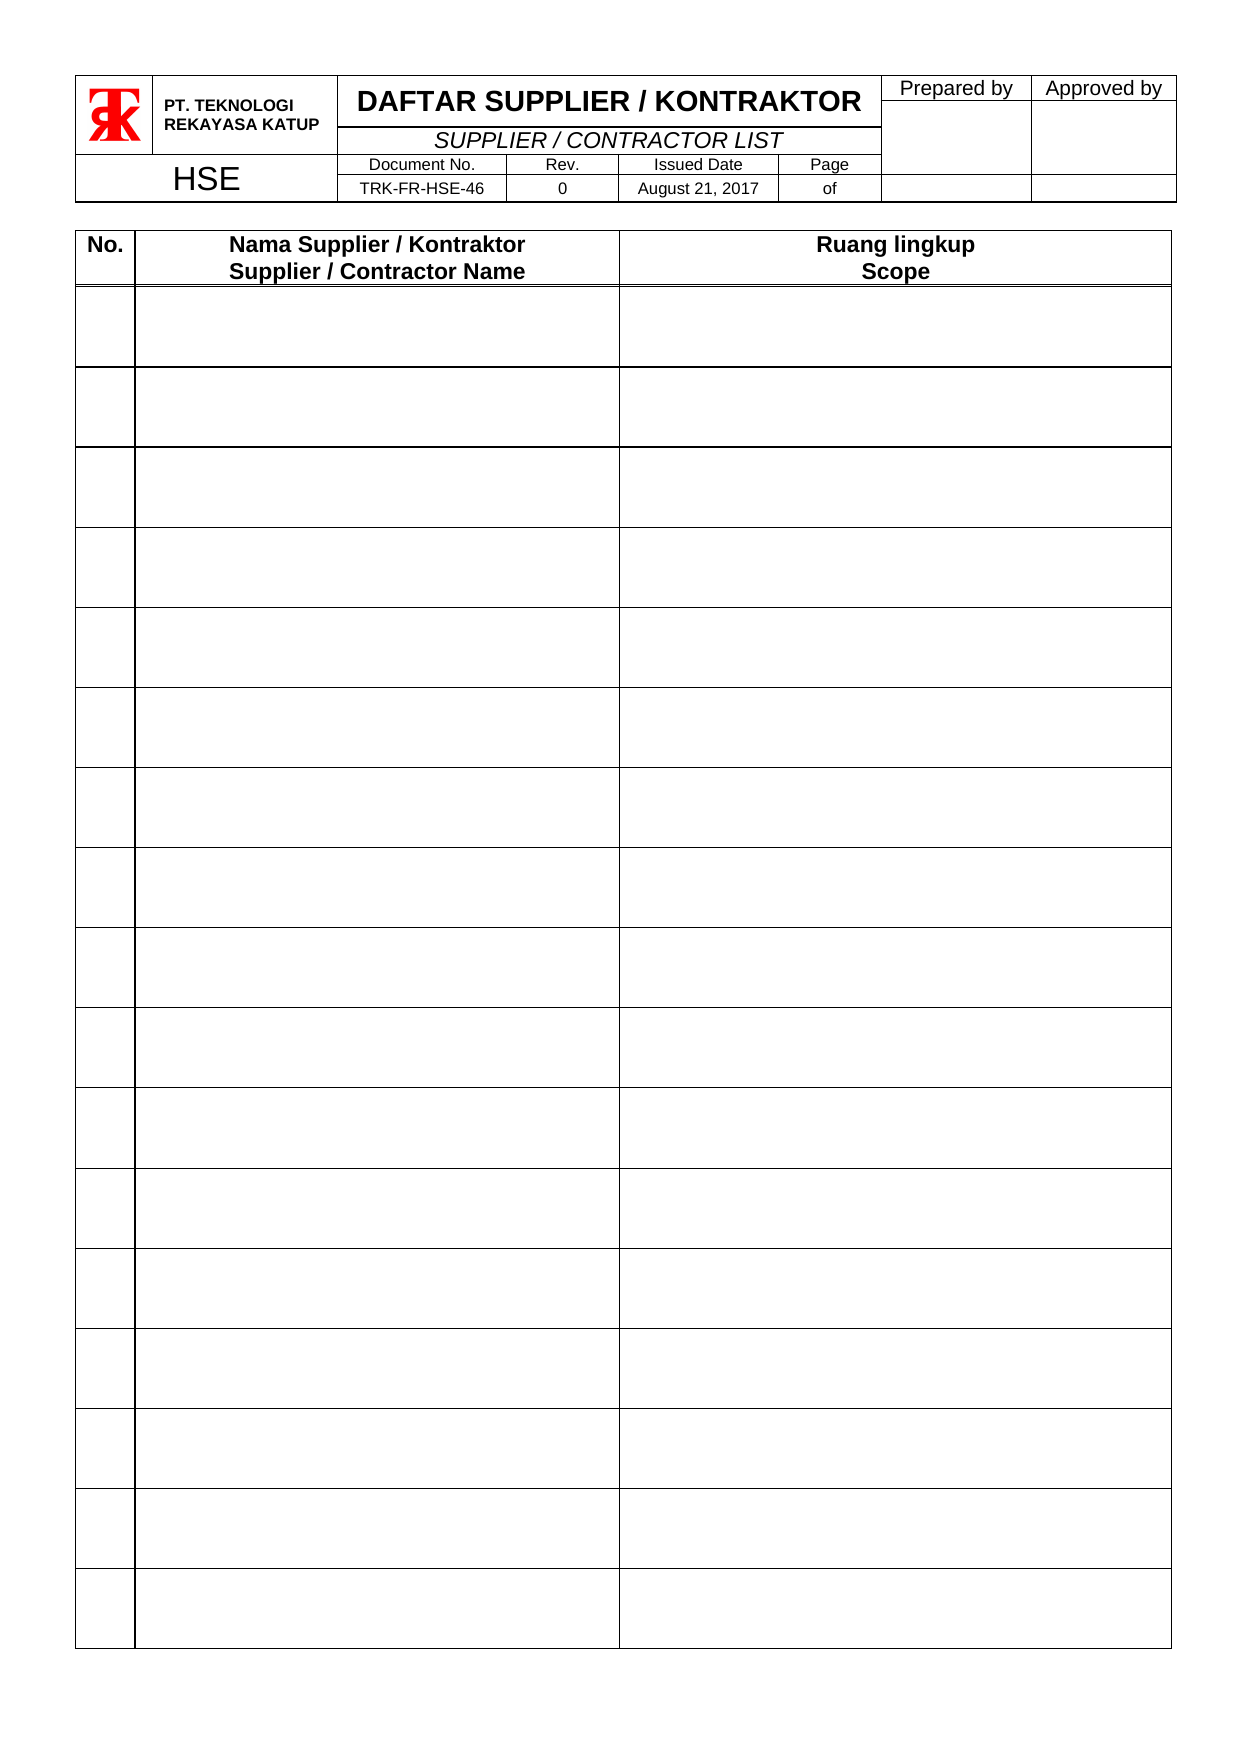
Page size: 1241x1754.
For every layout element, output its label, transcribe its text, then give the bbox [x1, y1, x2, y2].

table_cell [136, 608, 619, 687]
table_cell [136, 528, 619, 607]
table_cell [136, 1088, 619, 1167]
table_cell [620, 1569, 1171, 1648]
table_cell [620, 1169, 1171, 1247]
table_cell [76, 1409, 134, 1488]
table_cell [136, 928, 619, 1007]
table_header Ruang lingkup Scope [620, 231, 1171, 284]
table_cell [620, 1249, 1171, 1328]
table_cell [620, 1409, 1171, 1488]
table_cell [620, 287, 1171, 366]
table_cell [76, 848, 134, 927]
table_cell [136, 1569, 619, 1648]
table_cell [136, 287, 619, 366]
table_cell [76, 608, 134, 687]
table_cell [136, 848, 619, 927]
table_cell [136, 1409, 619, 1488]
table_cell [76, 1169, 134, 1247]
table_cell [76, 768, 134, 847]
table_cell [620, 608, 1171, 687]
table_cell [136, 1008, 619, 1087]
table_cell [620, 1489, 1171, 1568]
table_cell [136, 768, 619, 847]
table_cell [620, 528, 1171, 607]
table_cell [76, 448, 134, 527]
table_cell [136, 1169, 619, 1247]
table_cell [76, 1489, 134, 1568]
table_cell [76, 1088, 134, 1167]
table_cell [620, 928, 1171, 1007]
table_cell [136, 688, 619, 767]
table_cell [620, 768, 1171, 847]
table_cell [620, 368, 1171, 446]
table_cell [620, 1329, 1171, 1408]
table_cell [76, 287, 134, 366]
table_cell [76, 1249, 134, 1328]
table_cell [76, 928, 134, 1007]
table_cell [76, 1329, 134, 1408]
table_cell [76, 1569, 134, 1648]
table_cell [620, 1088, 1171, 1167]
table_cell [620, 1008, 1171, 1087]
table_cell [620, 688, 1171, 767]
table_cell [136, 1249, 619, 1328]
table_cell [136, 1489, 619, 1568]
table_cell [76, 1008, 134, 1087]
table_cell [620, 848, 1171, 927]
table_cell [136, 368, 619, 446]
table_cell [76, 368, 134, 446]
table_cell [136, 1329, 619, 1408]
table_cell [620, 448, 1171, 527]
table_header Nama Supplier / Kontraktor Supplier / Contractor Name [136, 231, 619, 284]
table_cell [76, 688, 134, 767]
table_header No. [76, 231, 134, 284]
picture [86, 87, 142, 142]
table_cell [76, 528, 134, 607]
table_cell [136, 448, 619, 527]
